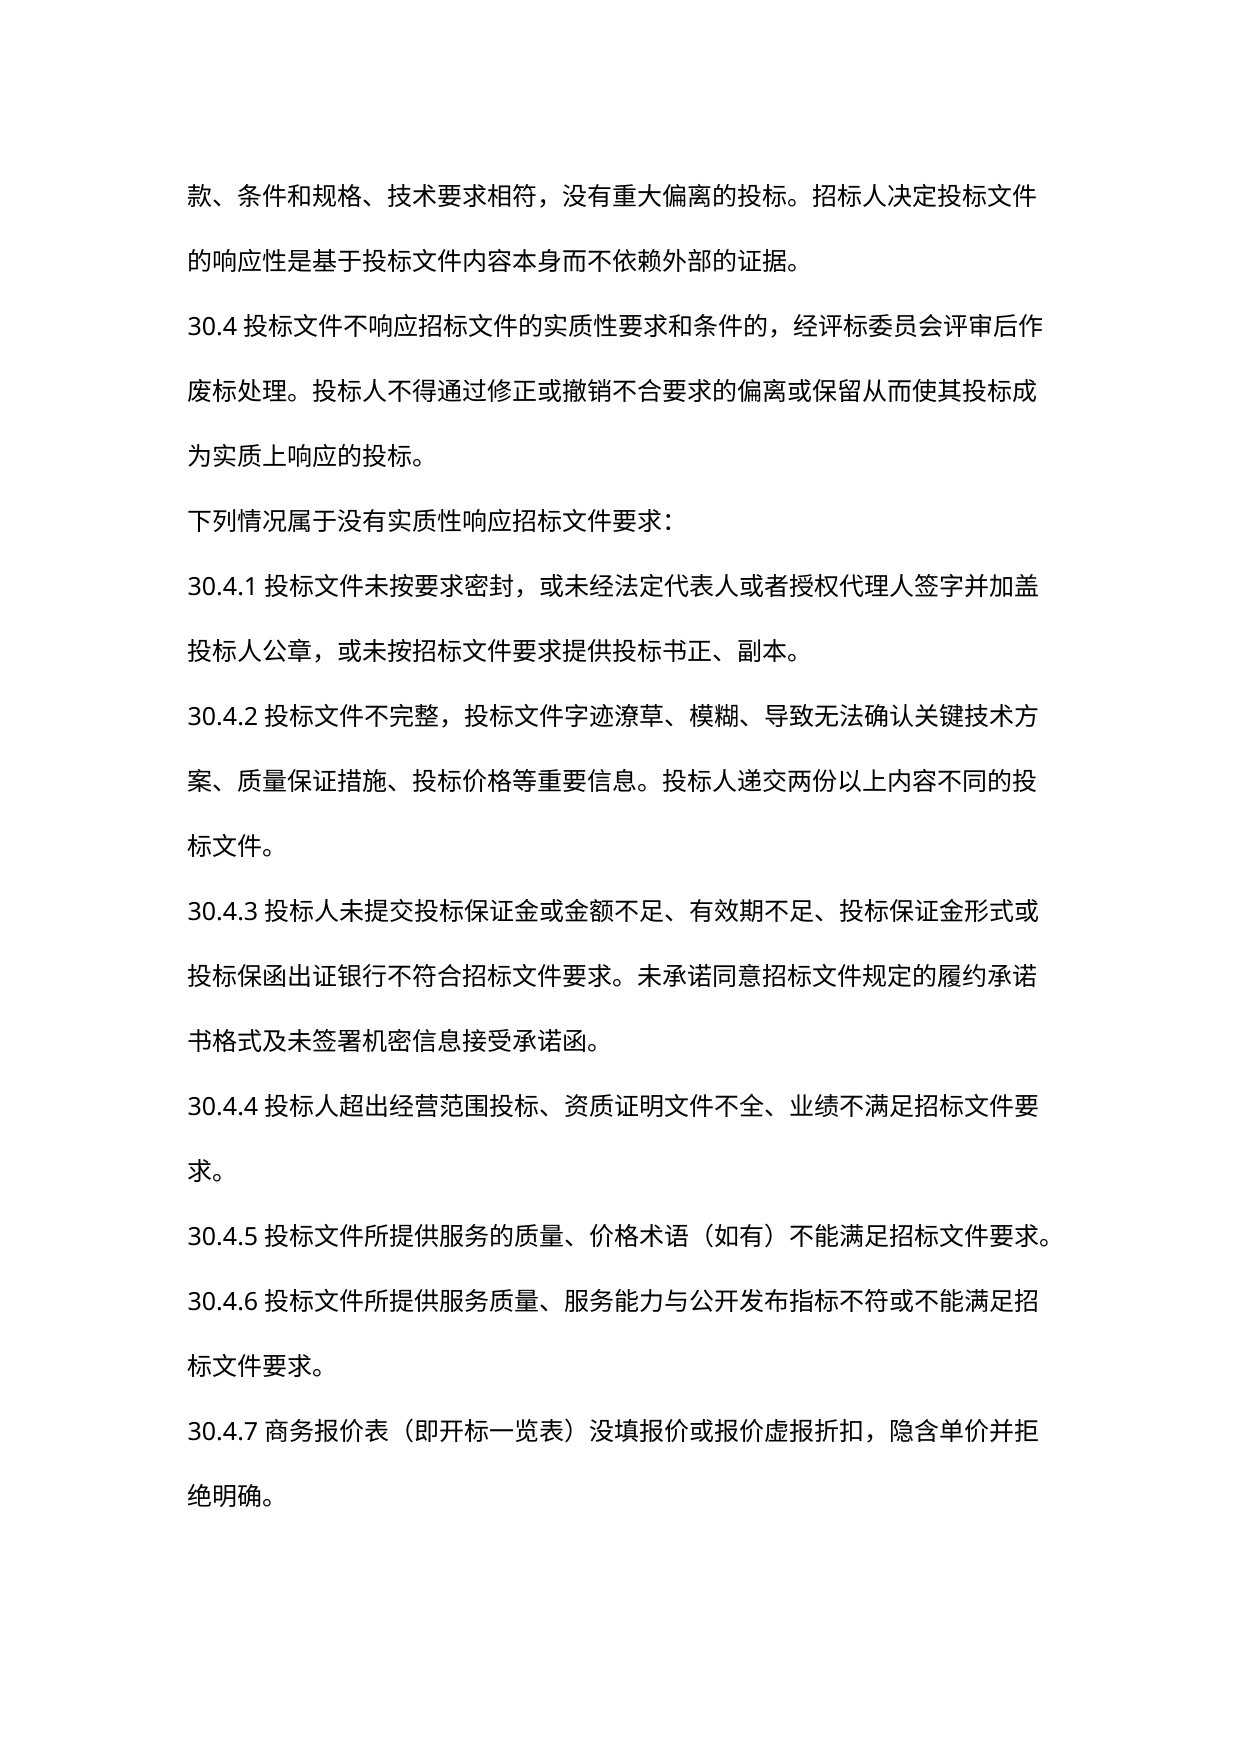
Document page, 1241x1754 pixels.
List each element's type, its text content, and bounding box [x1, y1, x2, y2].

text 30.4.3 投标人未提交投标保证金或金额不足、有效期不足、投标保证金形式或投标保函出证银行不符合招标文件要求。未承诺同意招标文件规定的履约承诺书格式及未签署机密信息接受承诺函。 [187, 877, 1053, 1072]
text 30.4.7 商务报价表（即开标一览表）没填报价或报价虚报折扣，隐含单价并拒绝明确。 [187, 1397, 1053, 1527]
text 30.4.1 投标文件未按要求密封，或未经法定代表人或者授权代理人签字并加盖投标人公章，或未按招标文件要求提供投标书正、副本。 [187, 552, 1053, 682]
text 30.4.2 投标文件不完整，投标文件字迹潦草、模糊、导致无法确认关键技术方案、质量保证措施、投标价格等重要信息。投标人递交两份以上内容不同的投标文件。 [187, 682, 1053, 877]
text 下列情况属于没有实质性响应招标文件要求： [187, 487, 1053, 552]
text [187, 162, 1053, 292]
text 30.4.4 投标人超出经营范围投标、资质证明文件不全、业绩不满足招标文件要求。 [187, 1072, 1053, 1202]
text 30.4.5 投标文件所提供服务的质量、价格术语（如有）不能满足招标文件要求。 [187, 1202, 1053, 1267]
text 30.4.6 投标文件所提供服务质量、服务能力与公开发布指标不符或不能满足招标文件要求。 [187, 1267, 1053, 1397]
text 30.4 投标文件不响应招标文件的实质性要求和条件的，经评标委员会评审后作废标处理。投标人不得通过修正或撤销不合要求的偏离或保留从而使其投标成为实质上响应的投标。 [187, 292, 1053, 487]
